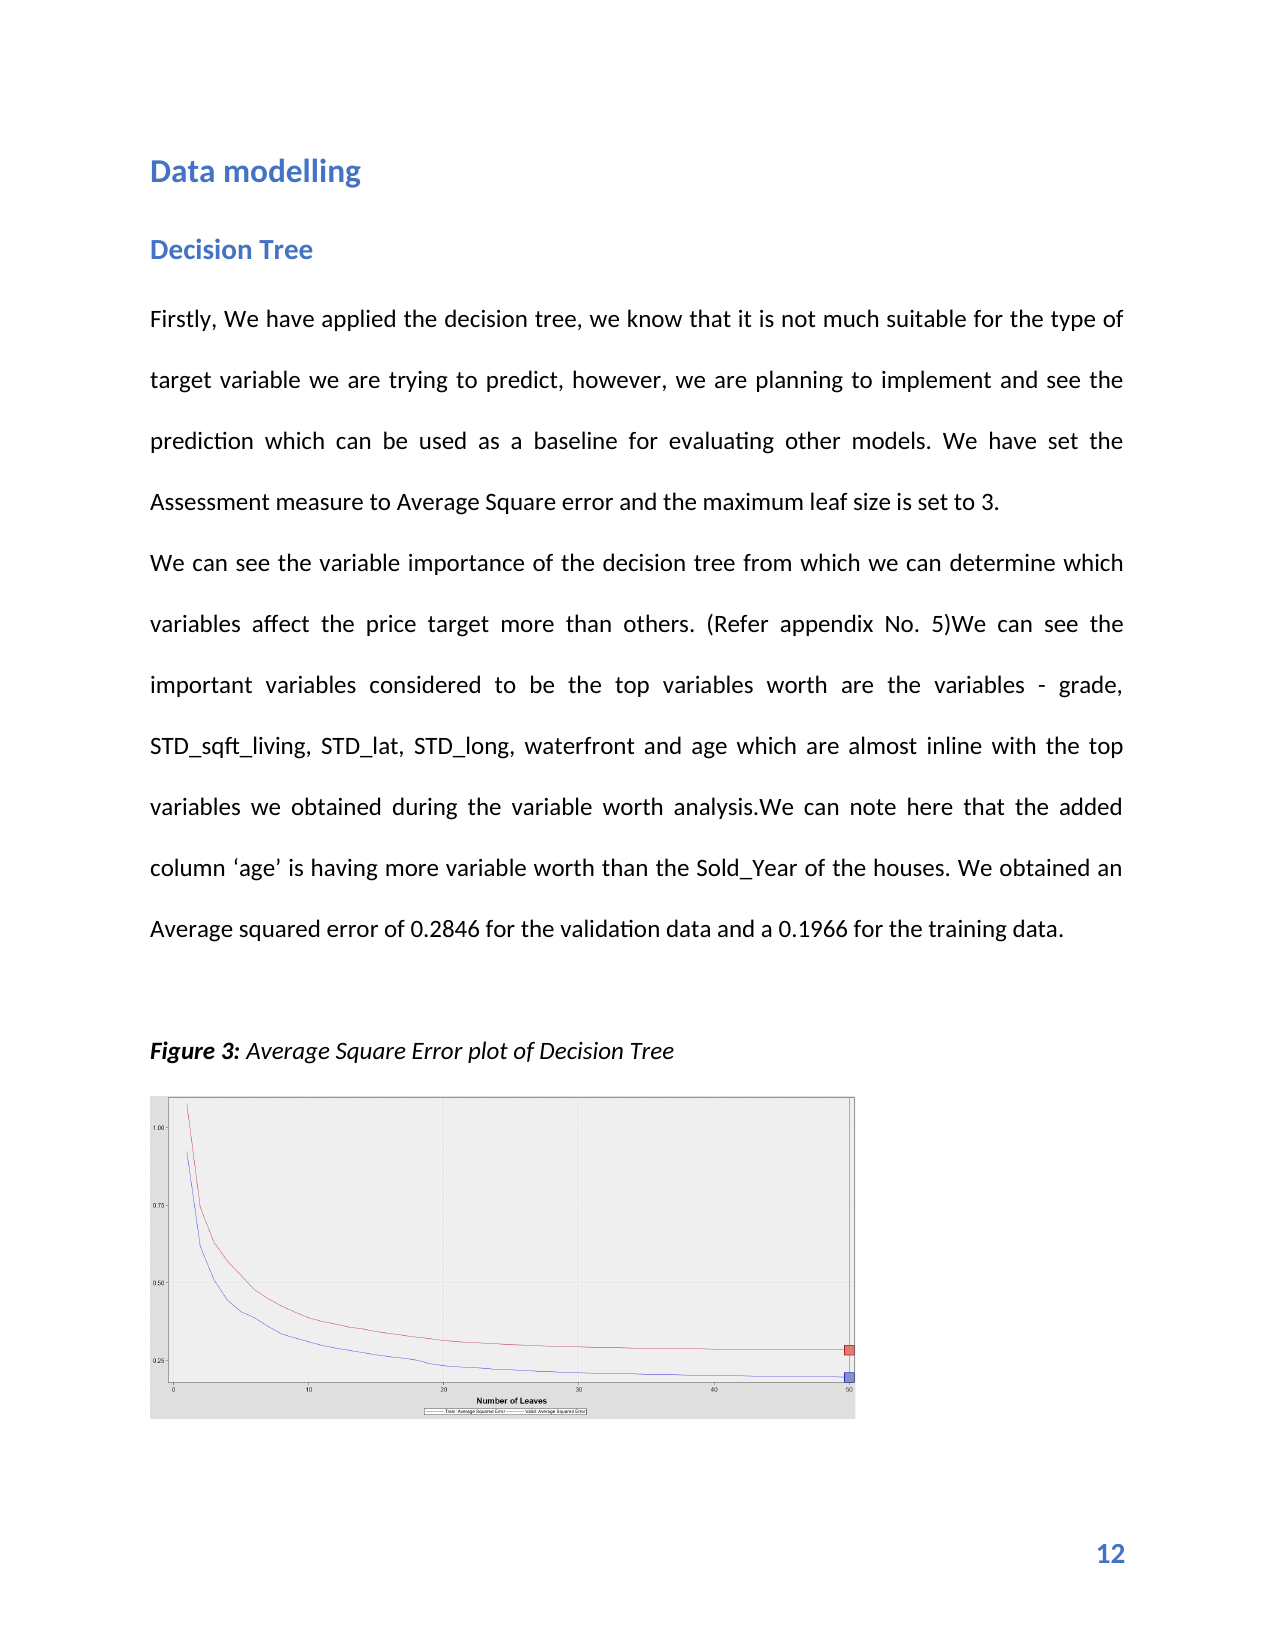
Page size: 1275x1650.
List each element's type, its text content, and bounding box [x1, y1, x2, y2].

text Data modelling [150, 150, 1125, 191]
picture [150, 1096, 856, 1419]
text Decision Tree [150, 231, 1125, 267]
text Firstly, We have applied the decision tree, we know that it is not much suitable for the type of target variable we are trying to predict, however, we are planning to implement and see the prediction which can be used as a baseline for evaluating other models. We have set the Assessment measure to Average Square error and the maximum leaf size is set to 3. [150, 303, 1125, 516]
text Figure 3: Average Square Error plot of Decision Tree [150, 1035, 1125, 1066]
text We can see the variable importance of the decision tree from which we can determine which variables affect the price target more than others. (Refer appendix No. 5)We can see the important variables considered to be the top variables worth are the variables - grade, STD_sqft_living, STD_lat, STD_long, waterfront and age which are almost inline with the top variables we obtained during the variable worth analysis.We can note here that the added column ‘age’ is having more variable worth than the Sold_Year of the houses. We obtained an Average squared error of 0.2846 for the validation data and a 0.1966 for the training data. [150, 547, 1125, 944]
